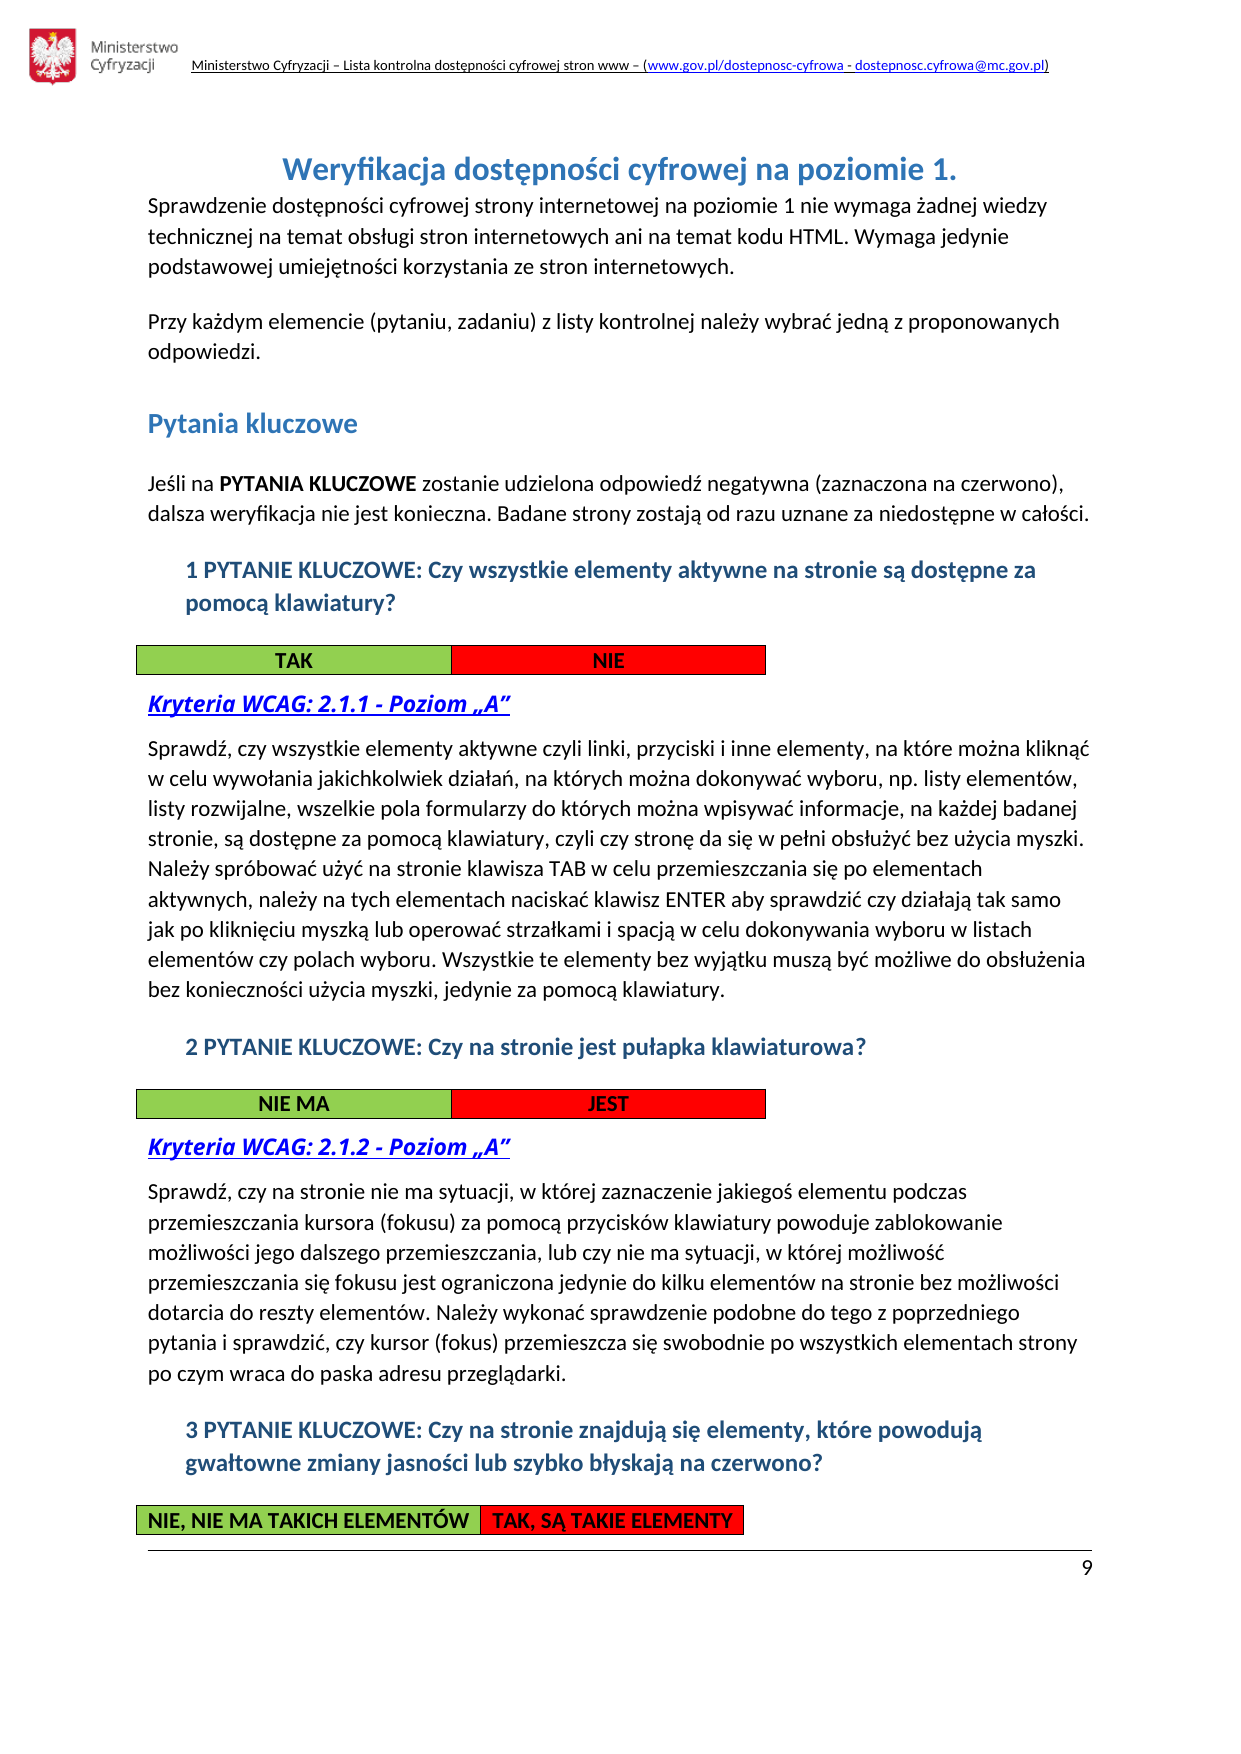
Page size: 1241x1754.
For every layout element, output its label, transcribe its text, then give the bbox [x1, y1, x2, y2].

table_header NIE [452, 646, 765, 674]
text Sprawdź, czy wszystkie elementy aktywne czyli linki, przyciski i inne elementy, na które można kliknąć w celu wywołania jakichkolwiek działań, na których można dokonywać wyboru, np. listy elementów, listy rozwijalne, wszelkie pola formularzy do których można wpisywać informacje, na każdej badanej stronie, są dostępne za pomocą klawiatury, czyli czy stronę da się w pełni obsłużyć bez użycia myszki. Należy spróbować użyć na stronie klawisza TAB w celu przemieszczania się po elementach aktywnych, należy na tych elementach naciskać klawisz ENTER aby sprawdzić czy działają tak samo jak po kliknięciu myszką lub operować strzałkami i spacją w celu dokonywania wyboru w listach elementów czy polach wyboru. Wszystkie te elementy bez wyjątku muszą być możliwe do obsłużenia bez konieczności użycia myszki, jedynie za pomocą klawiatury. [148, 734, 1092, 1003]
table_header NIE, NIE MA TAKICH ELEMENTÓW [137, 1506, 480, 1534]
subtitle 3 PYTANIE KLUCZOWE: Czy na stronie znajdują się elementy, które powodują gwałtowne zmiany jasności lub szybko błyskają na czerwono? [185, 1414, 1092, 1477]
subtitle Kryteria WCAG: 2.1.2 - Poziom „A” [148, 1131, 1092, 1162]
picture [21, 20, 179, 90]
table_header TAK, SĄ TAKIE ELEMENTY [481, 1506, 743, 1534]
text Przy każdym elemencie (pytaniu, zadaniu) z listy kontrolnej należy wybrać jedną z proponowanych odpowiedzi. [148, 307, 1092, 366]
subtitle 2 PYTANIE KLUCZOWE: Czy na stronie jest pułapka klawiaturowa? [185, 1031, 1092, 1061]
subtitle Kryteria WCAG: 2.1.1 - Poziom „A” [148, 687, 1092, 719]
text Sprawdzenie dostępności cyfrowej strony internetowej na poziomie 1 nie wymaga żadnej wiedzy technicznej na temat obsługi stron internetowych ani na temat kodu HTML. Wymaga jedynie podstawowej umiejętności korzystania ze stron internetowych. [148, 192, 1092, 280]
table_header NIE MA [137, 1090, 451, 1118]
text Jeśli na PYTANIA KLUCZOWE zostanie udzielona odpowiedź negatywna (zaznaczona na czerwono), dalsza weryfikacja nie jest konieczna. Badane strony zostają od razu uznane za niedostępne w całości. [148, 469, 1092, 527]
table_header TAK [137, 646, 451, 674]
text Sprawdź, czy na stronie nie ma sytuacji, w której zaznaczenie jakiegoś elementu podczas przemieszczania kursora (fokusu) za pomocą przycisków klawiatury powoduje zablokowanie możliwości jego dalszego przemieszczania, lub czy nie ma sytuacji, w której możliwość przemieszczania się fokusu jest ograniczona jedynie do kilku elementów na stronie bez możliwości dotarcia do reszty elementów. Należy wykonać sprawdzenie podobne do tego z poprzedniego pytania i sprawdzić, czy kursor (fokus) przemieszcza się swobodnie po wszystkich elementach strony po czym wraca do paska adresu przeglądarki. [148, 1177, 1092, 1387]
subtitle Weryfikacja dostępności cyfrowej na poziomie 1. [148, 148, 1092, 188]
subtitle Pytania kluczowe [148, 405, 1092, 441]
subtitle 1 PYTANIE KLUCZOWE: Czy wszystkie elementy aktywne na stronie są dostępne za pomocą klawiatury? [185, 554, 1092, 617]
table_header JEST [452, 1090, 765, 1118]
